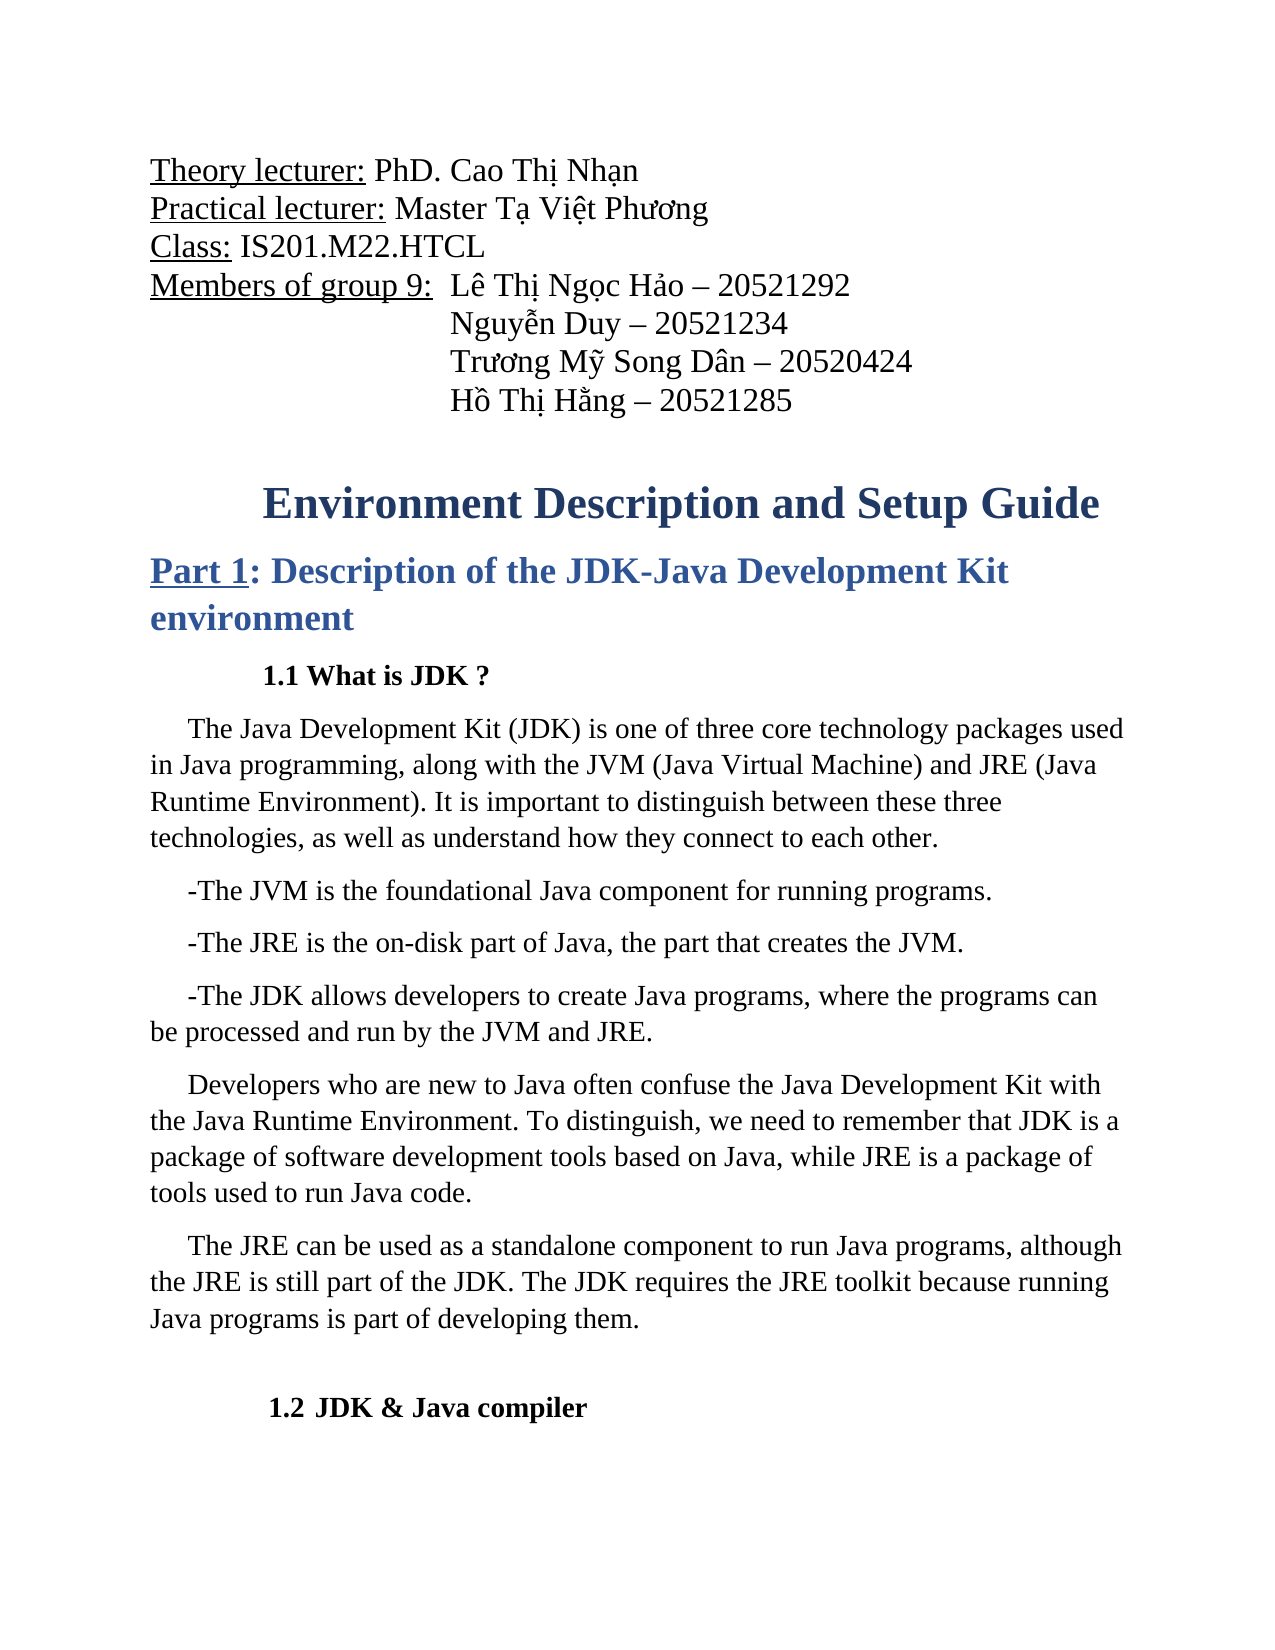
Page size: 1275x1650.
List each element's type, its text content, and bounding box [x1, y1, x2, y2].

list JDK & Java compiler [268, 1390, 1125, 1423]
text Developers who are new to Java often confuse the Java Development Kit with the Java Runtime Environment. To distinguish, we need to remember that JDK is a package of software development tools based on Java, while JRE is a package of tools used to run Java code. [150, 1067, 1125, 1209]
text Members of group 9: Lê Thị Ngọc Hảo – 20521292 [150, 265, 1125, 303]
list Environment Description and Setup Guide [262, 475, 1125, 528]
text The Java Development Kit (JDK) is one of three core technology packages used in Java programming, along with the JVM (Java Virtual Machine) and JRE (Java Runtime Environment). It is important to distinguish between these three technologies, as well as understand how they connect to each other. [150, 711, 1125, 853]
text -The JVM is the foundational Java component for running programs. [150, 873, 1125, 906]
text Part 1: Description of the JDK-Java Development Kit environment [150, 549, 1125, 638]
text Nguyễn Duy – 20521234 [150, 303, 1125, 342]
text Practical lecturer: Master Tạ Việt Phương [150, 188, 1125, 227]
text -The JDK allows developers to create Java programs, where the programs can be processed and run by the JVM and JRE. [150, 978, 1125, 1048]
text Class: IS201.M22.HTCL [150, 227, 1125, 265]
text Hồ Thị Hằng – 20521285 [150, 380, 1125, 418]
text The JRE can be used as a standalone component to run Java programs, although the JRE is still part of the JDK. The JDK requires the JRE toolkit because running Java programs is part of developing them. [150, 1228, 1125, 1334]
text Trương Mỹ Song Dân – 20520424 [150, 342, 1125, 380]
text -The JRE is the on-disk part of Java, the part that creates the JVM. [150, 925, 1125, 959]
text 1.1 What is JDK ? [187, 658, 1125, 692]
text Theory lecturer: PhD. Cao Thị Nhạn [150, 150, 1125, 188]
